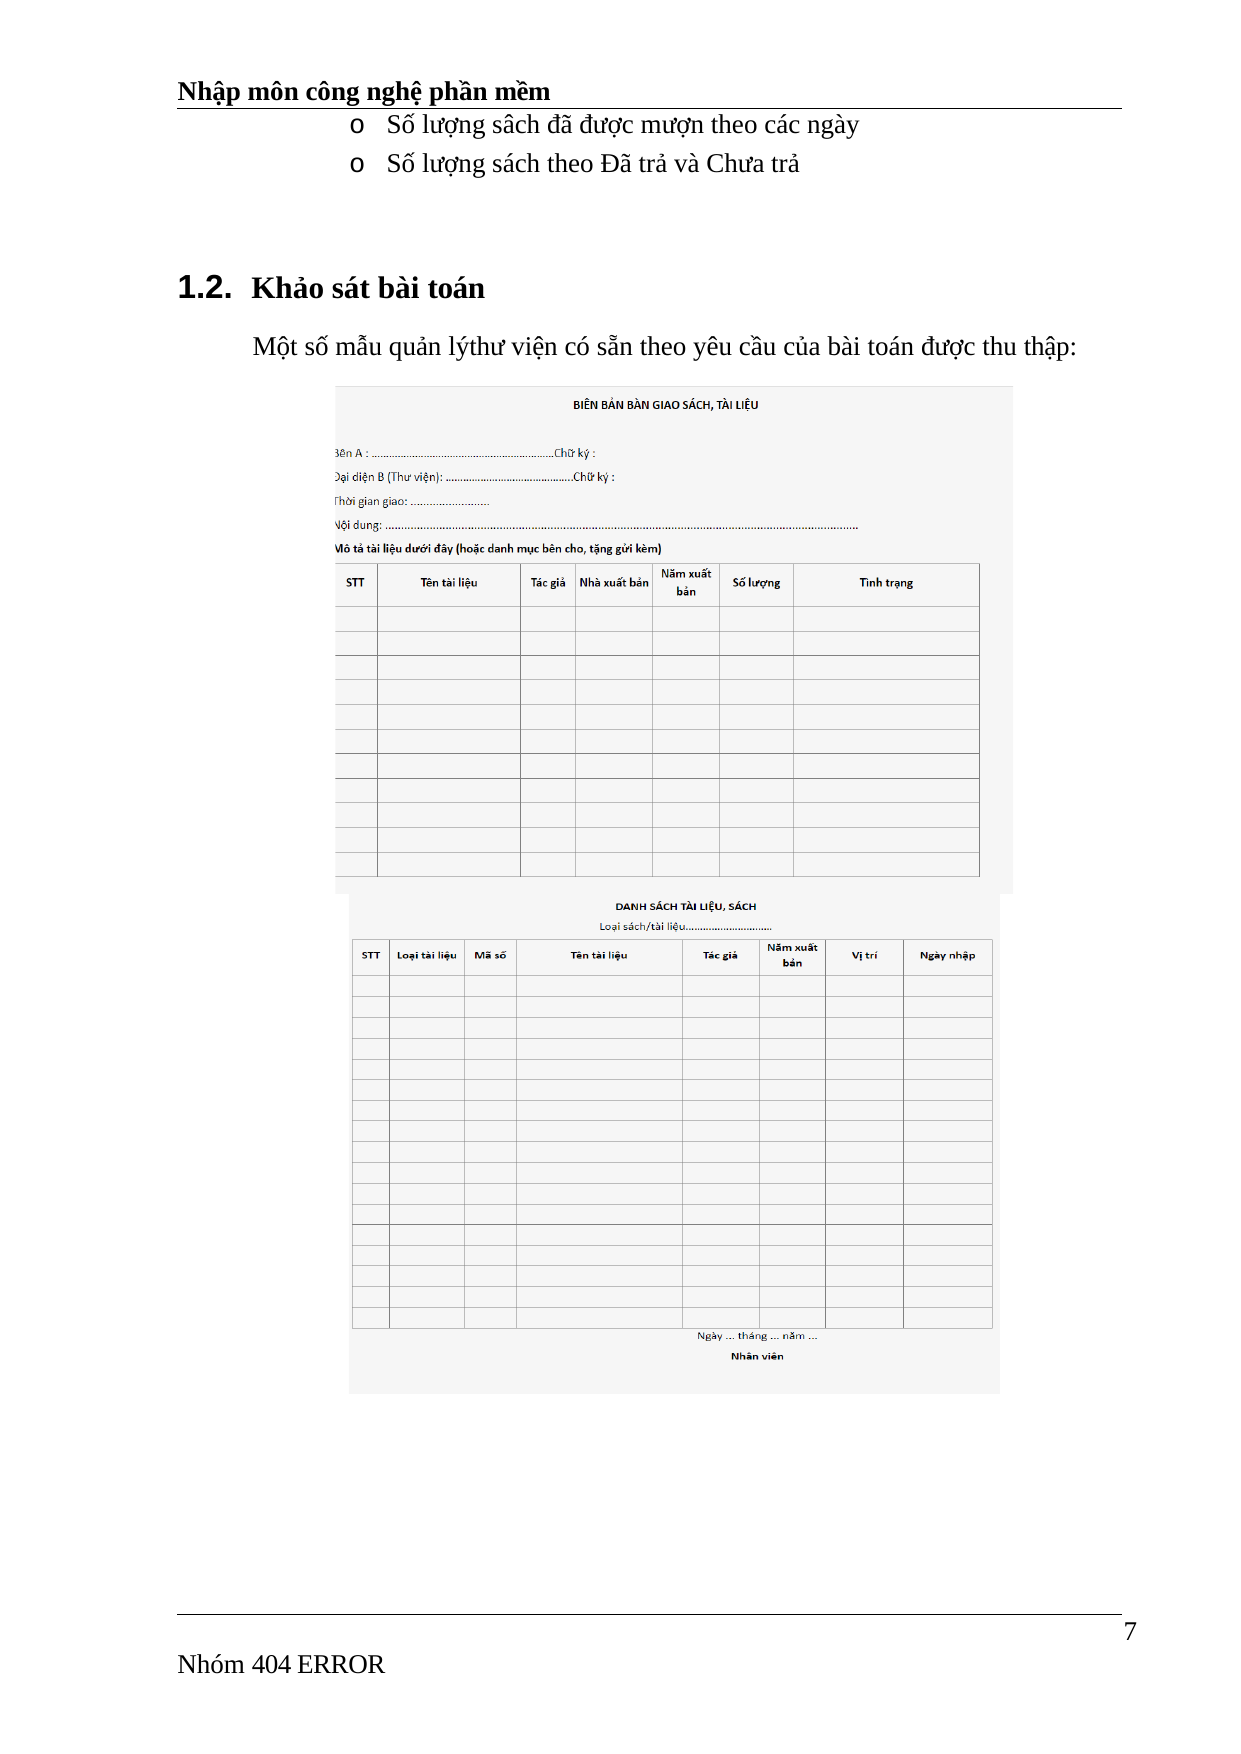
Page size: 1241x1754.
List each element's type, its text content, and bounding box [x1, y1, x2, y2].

list Số lượng sách theo Đã trả và Chưa trả [349, 147, 1215, 180]
subtitle Khảo sát bài toán [177, 267, 1215, 305]
text Một số mẫu quản lýthư viện có sẵn theo yêu cầu của bài toán được thu thập: [252, 330, 1215, 362]
list Số lượng sâch đã được mượn theo các ngày [349, 108, 1215, 142]
picture [335, 386, 1014, 1394]
